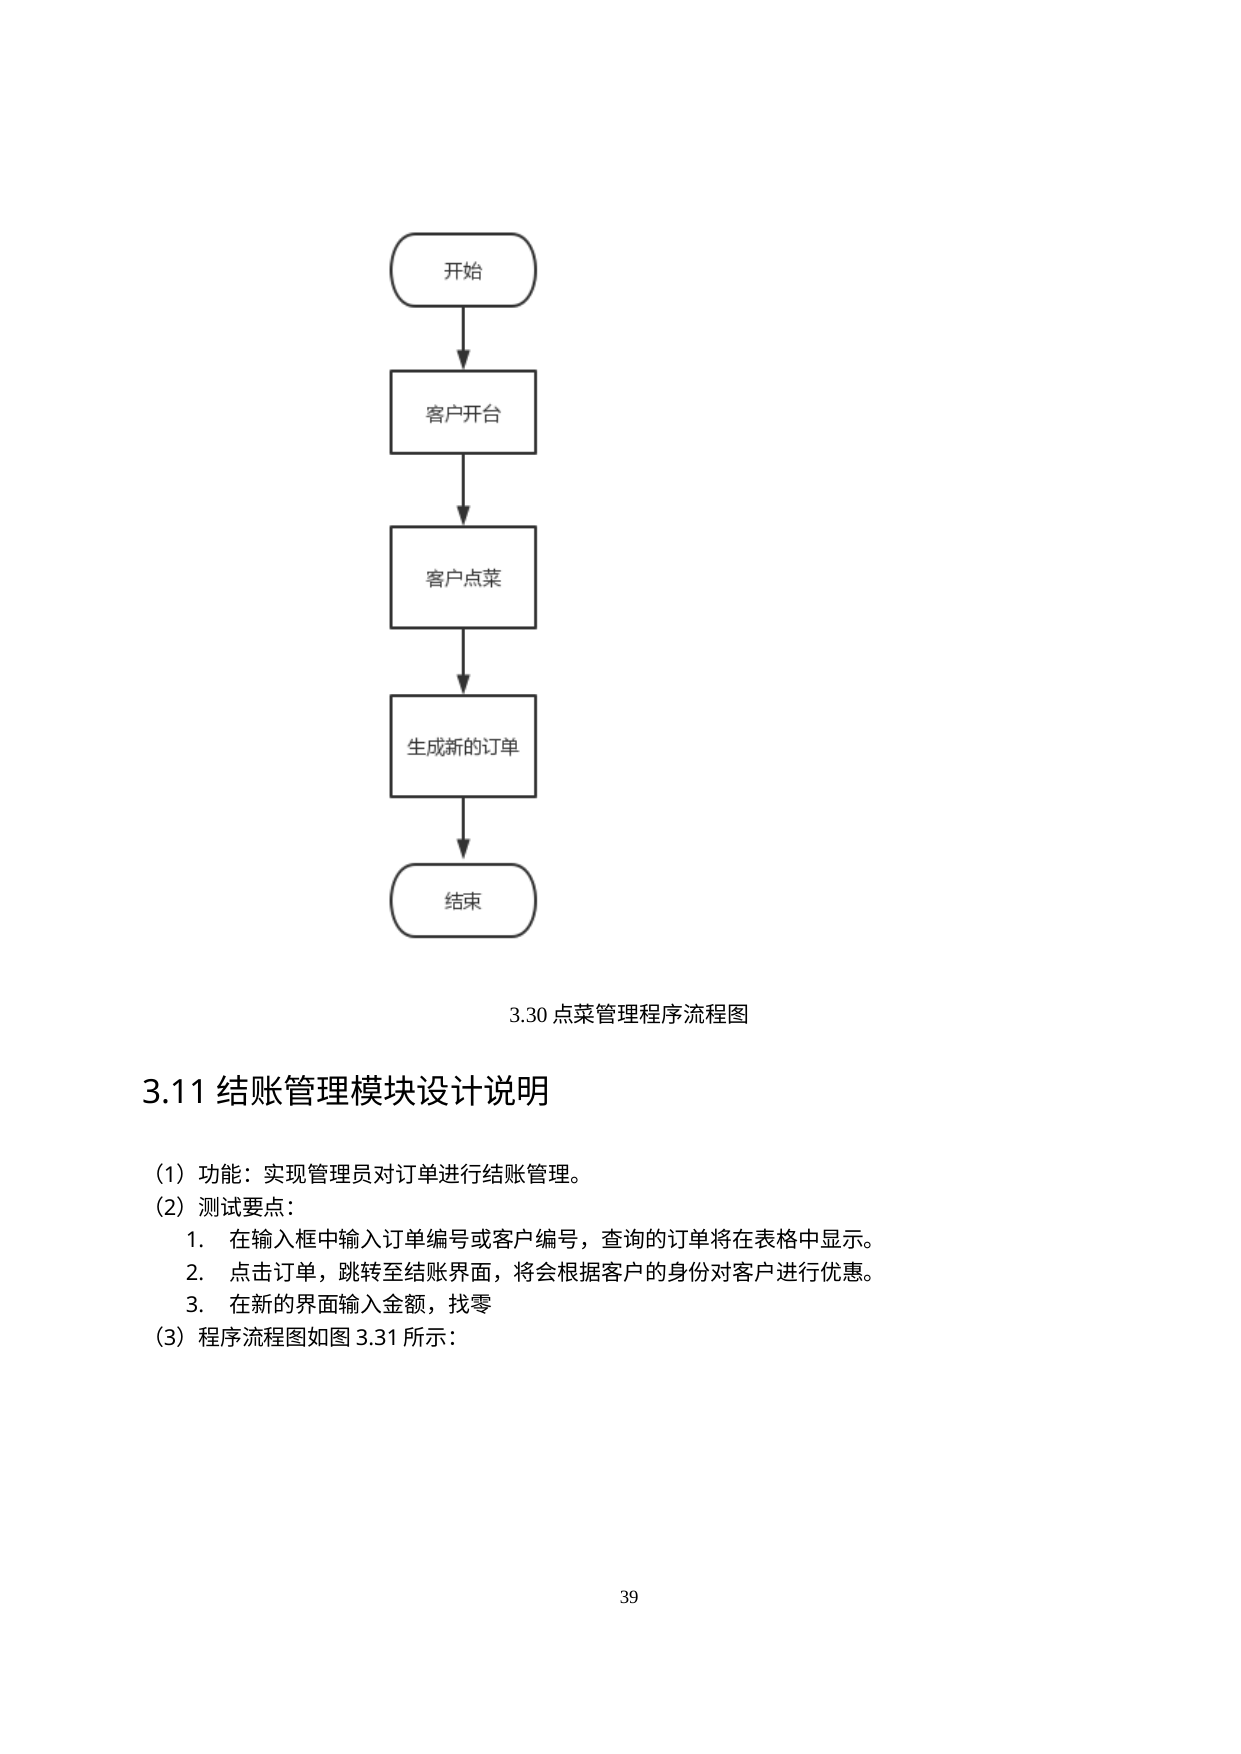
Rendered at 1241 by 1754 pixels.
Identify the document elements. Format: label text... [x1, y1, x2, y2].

subtitle 3.11 结账管理模块设计说明 [142, 1056, 1116, 1121]
text （1）功能：实现管理员对订单进行结账管理。 [142, 1157, 1116, 1189]
text 2. 点击订单，跳转至结账界面，将会根据客户的身份对客户进行优惠。 [142, 1254, 1116, 1287]
picture [322, 166, 582, 983]
text 3. 在新的界面输入金额，找零 [142, 1287, 1116, 1319]
text （3）程序流程图如图3.31所示： [142, 1319, 1116, 1352]
text （2）测试要点： [142, 1189, 1116, 1222]
text 3.30点菜管理程序流程图 [142, 997, 1116, 1029]
text 1. 在输入框中输入订单编号或客户编号，查询的订单将在表格中显示。 [142, 1222, 1116, 1254]
